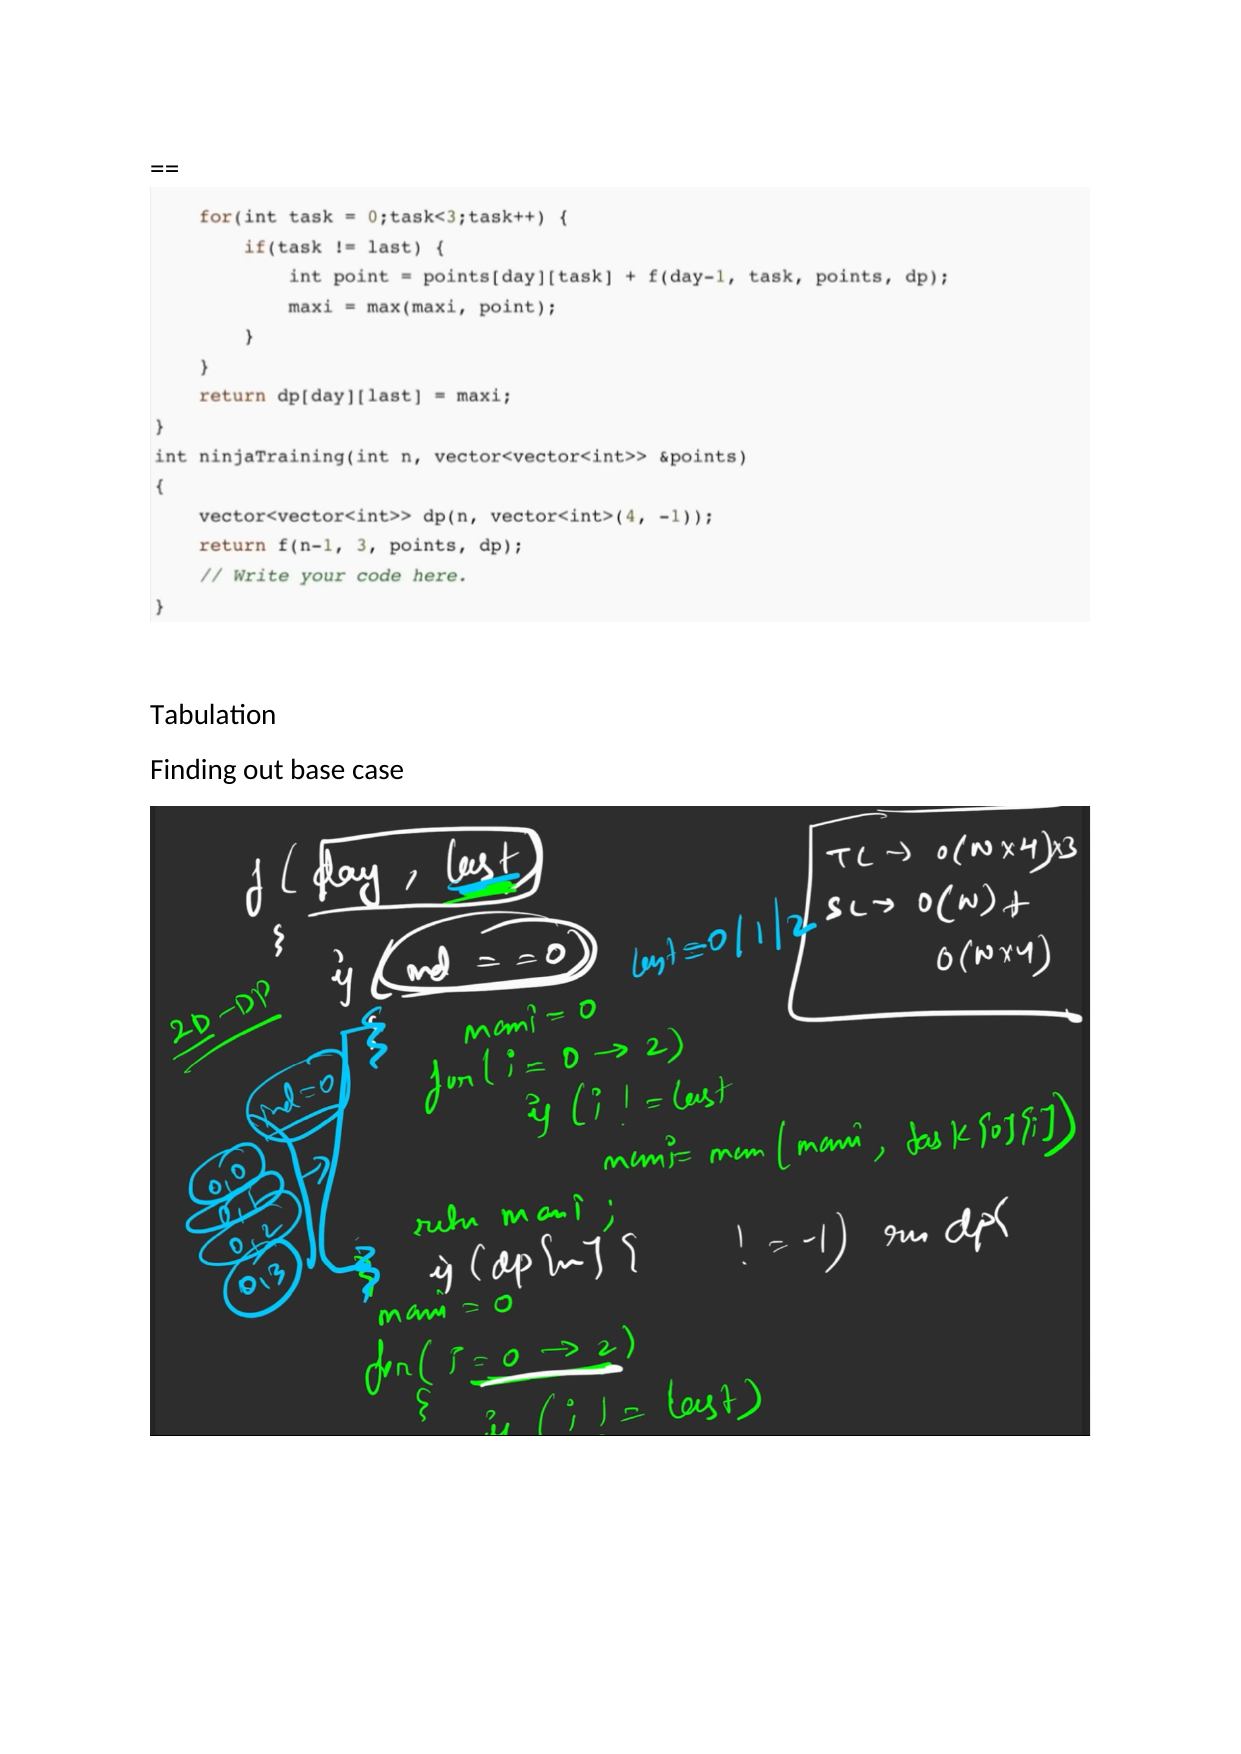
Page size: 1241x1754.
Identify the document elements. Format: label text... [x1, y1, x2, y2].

text == [150, 150, 1090, 187]
picture [150, 187, 1091, 622]
text Finding out base case [150, 751, 1090, 787]
text Tabulation [150, 696, 1090, 732]
picture [150, 806, 1091, 1436]
